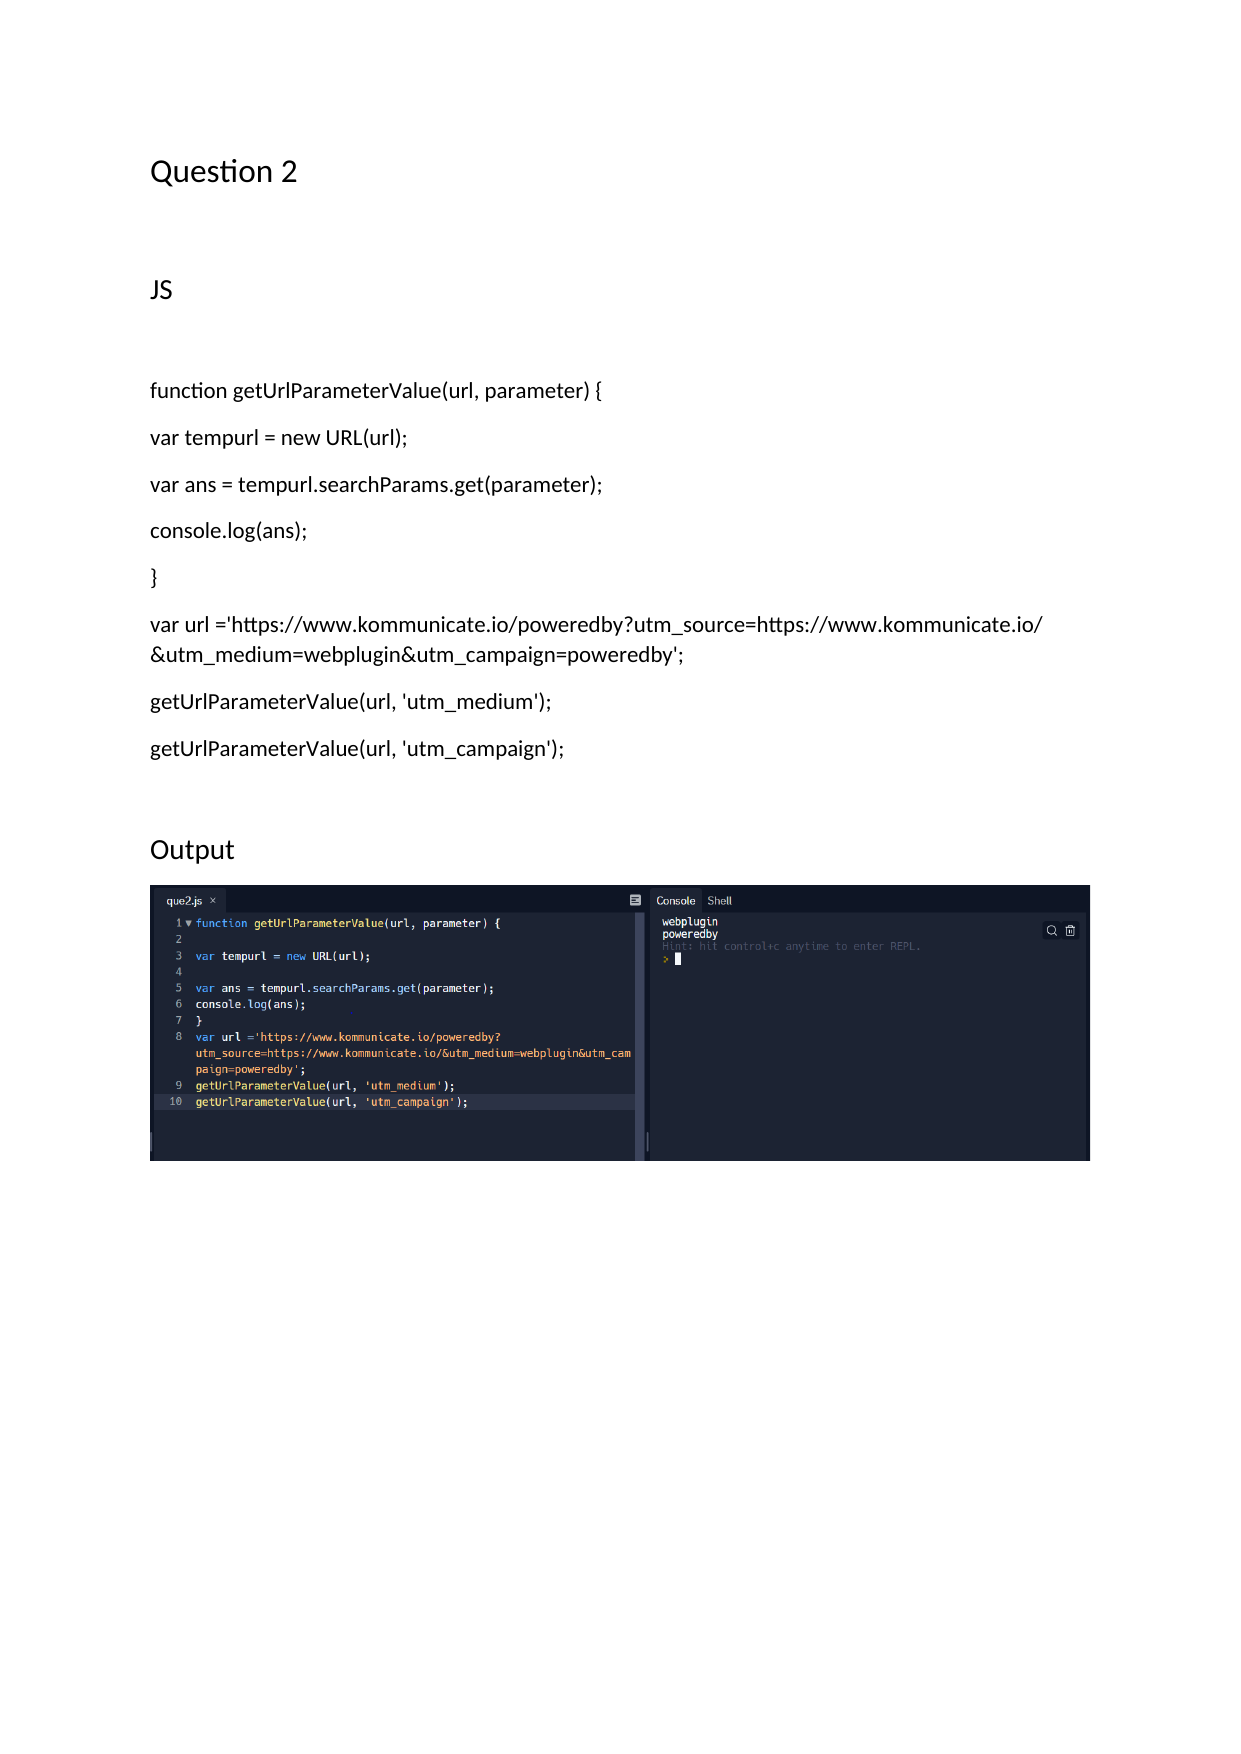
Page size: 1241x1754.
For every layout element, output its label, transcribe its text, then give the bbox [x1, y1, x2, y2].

text getUrlParameterValue(url, 'utm_campaign'); [150, 734, 1090, 762]
text getUrlParameterValue(url, 'utm_medium'); [150, 687, 1090, 715]
text var url ='https://www.kommunicate.io/poweredby?utm_source=https://www.kommunicate.io/&utm_medium=webplugin&utm_campaign=poweredby'; [150, 610, 1090, 668]
text console.log(ans); [150, 517, 1090, 544]
text JS [150, 271, 1090, 307]
text var tempurl = new URL(url); [150, 423, 1090, 451]
text Question 2 [150, 150, 1090, 191]
picture [150, 885, 1091, 1161]
text Output [150, 831, 1090, 866]
text } [150, 563, 1090, 591]
text var ans = tempurl.searchParams.get(parameter); [150, 470, 1090, 498]
text function getUrlParameterValue(url, parameter) { [150, 376, 1090, 404]
